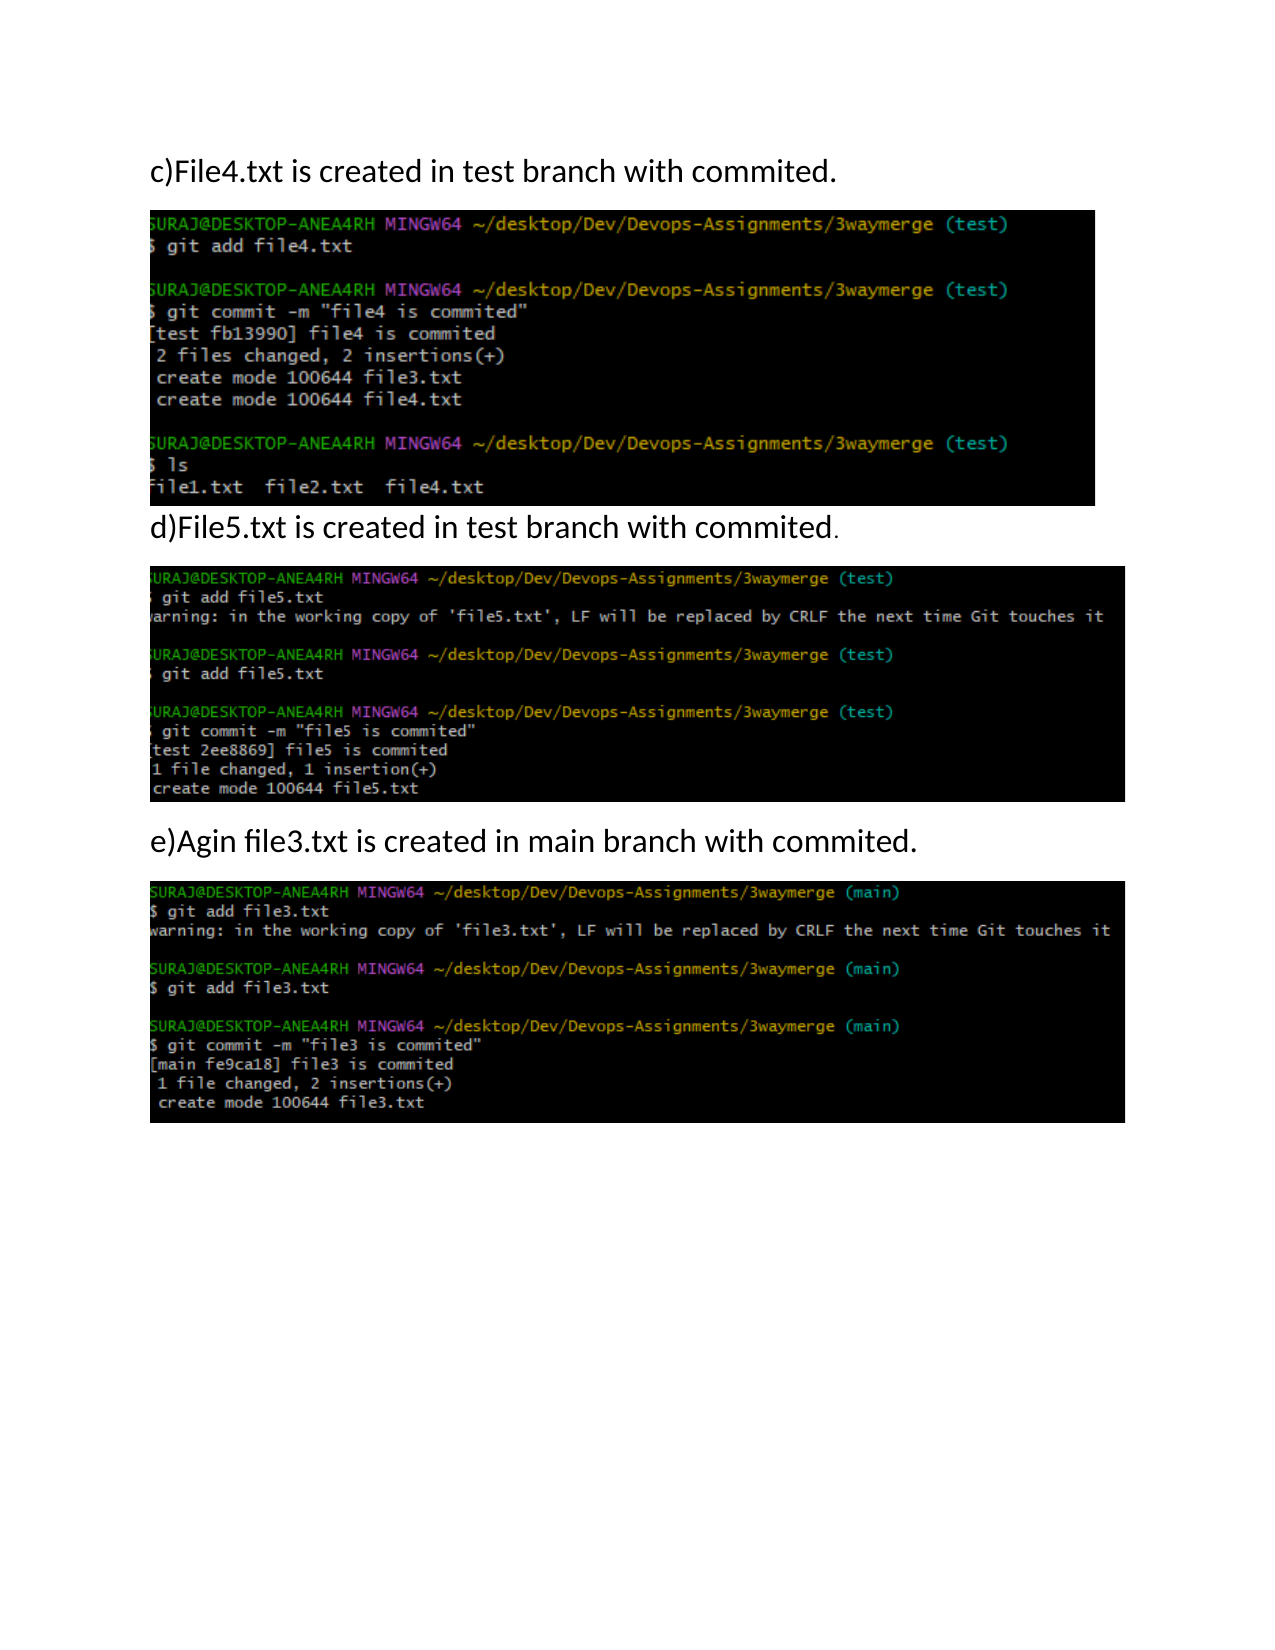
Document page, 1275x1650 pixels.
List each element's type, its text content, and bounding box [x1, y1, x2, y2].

picture [150, 881, 1125, 1123]
text c)File4.txt is created in test branch with commited. [150, 150, 1125, 191]
text e)Agin file3.txt is created in main branch with commited. [150, 820, 1125, 861]
picture [150, 566, 1125, 802]
picture [150, 210, 1096, 506]
